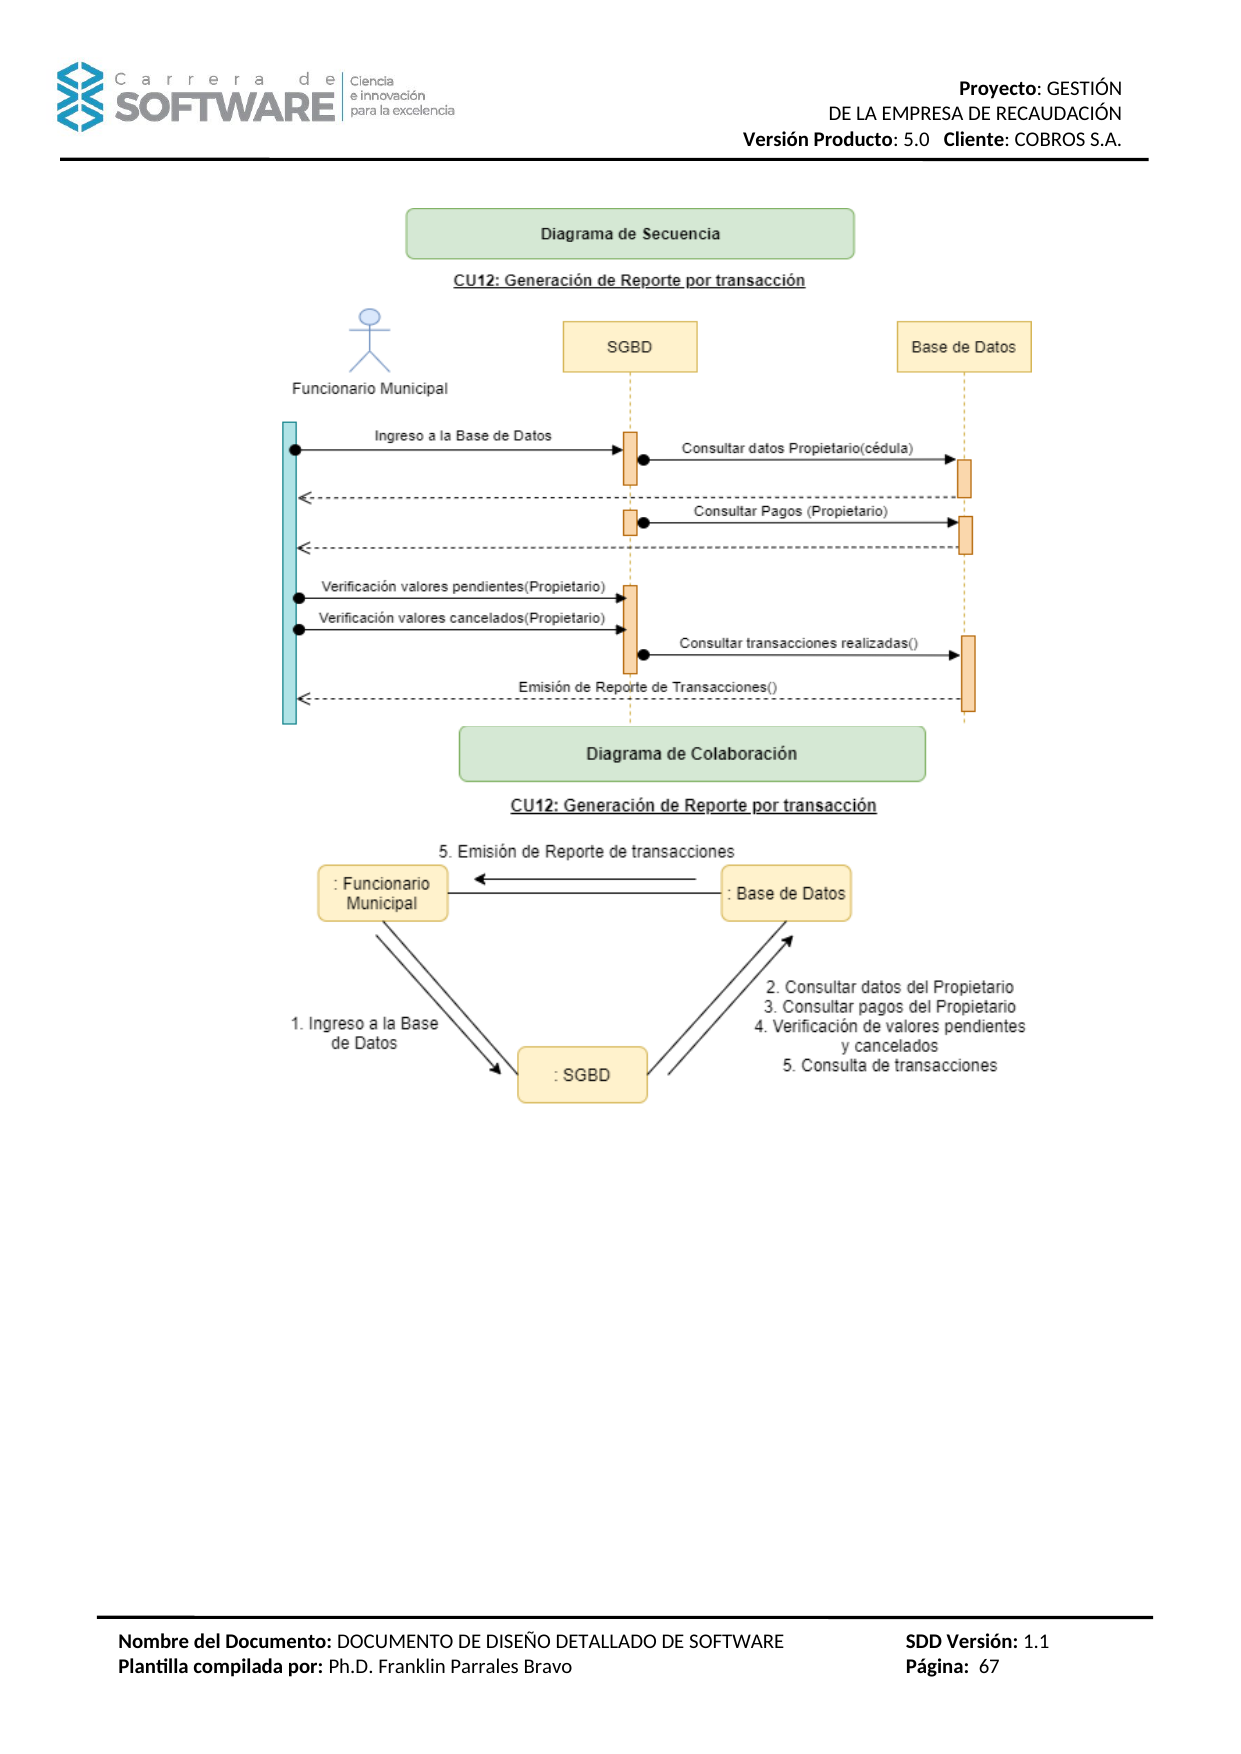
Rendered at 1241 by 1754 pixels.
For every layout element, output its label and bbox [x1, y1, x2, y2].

picture [282, 208, 1032, 1119]
picture [46, 46, 461, 154]
